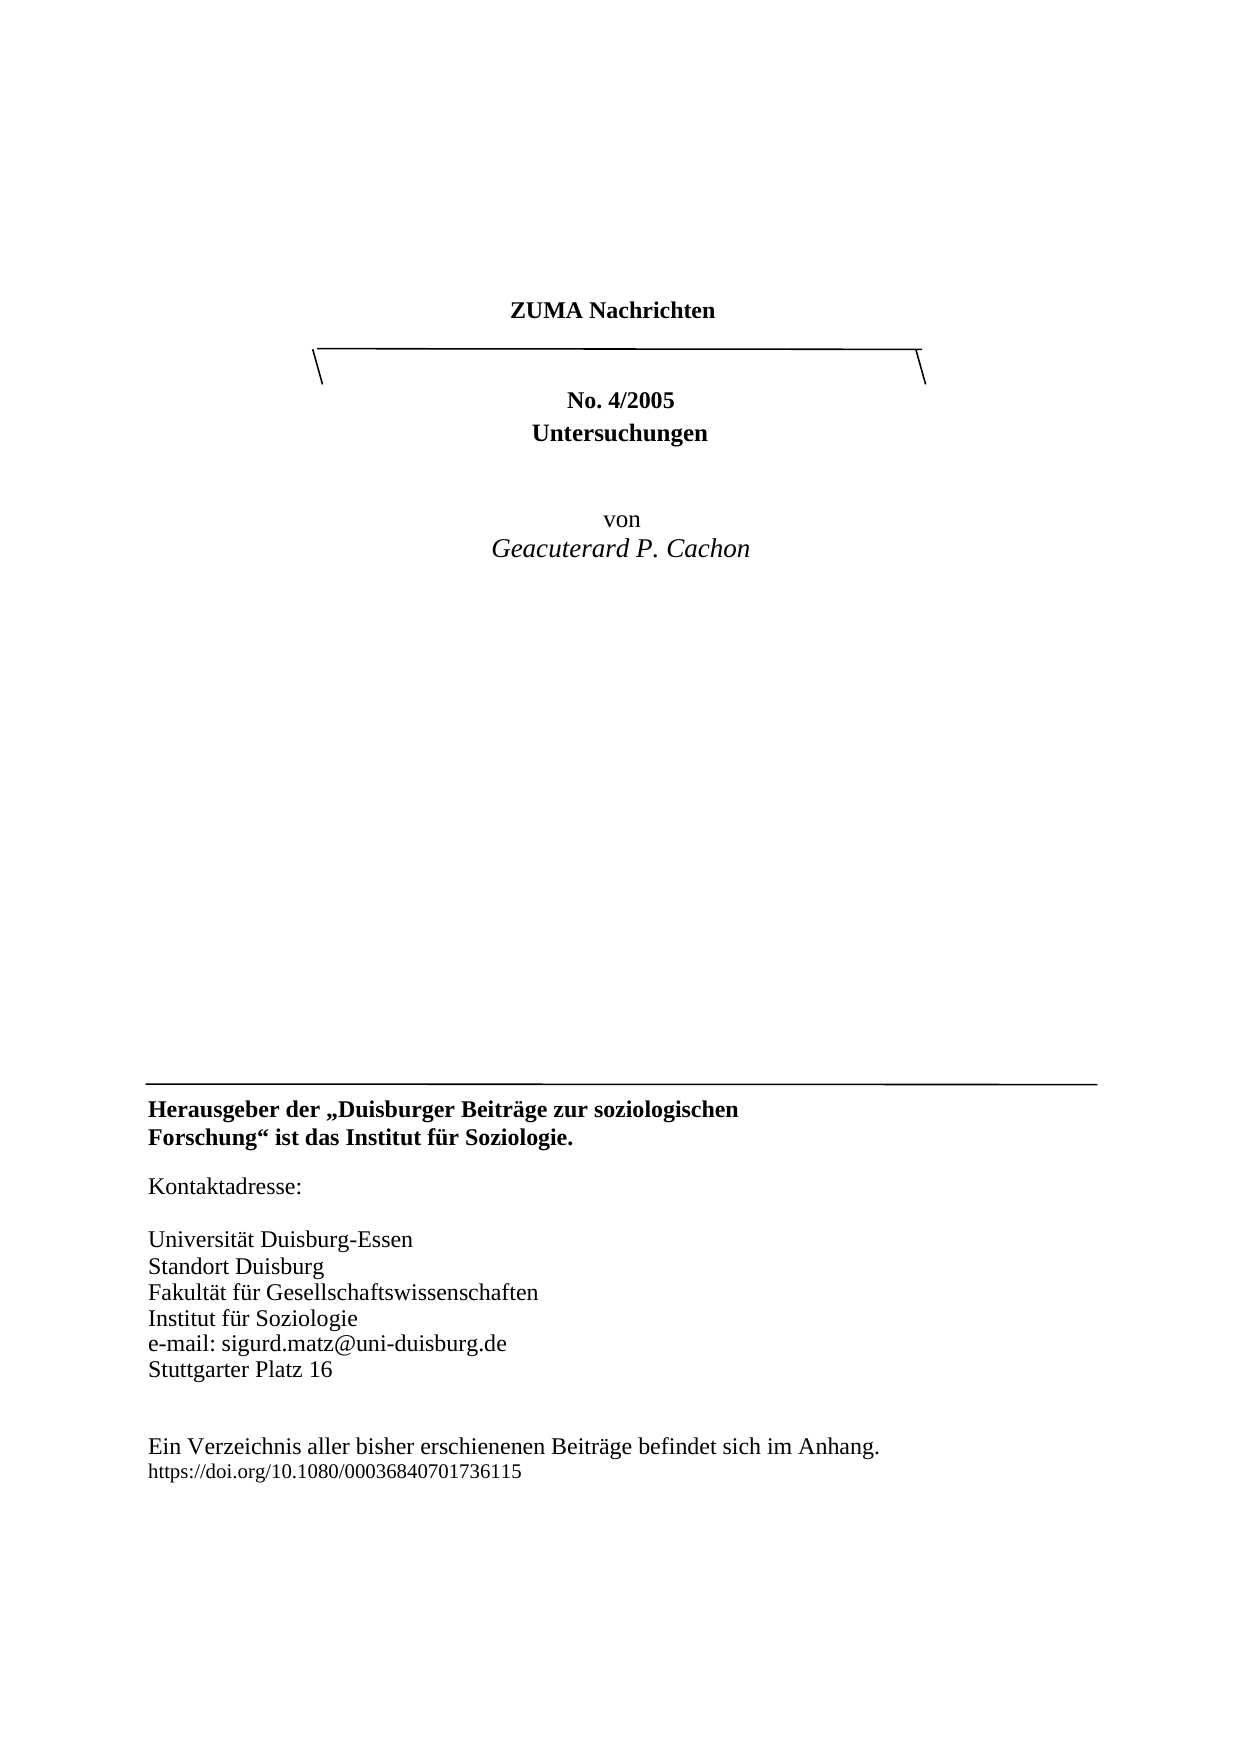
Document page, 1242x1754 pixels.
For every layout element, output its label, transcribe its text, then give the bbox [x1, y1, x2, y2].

text Geacuterard P. Cachon [148, 533, 1094, 564]
text Universität Duisburg-Essen [148, 1225, 1092, 1253]
text Ein Verzeichnis aller bisher erschienenen Beiträge befindet sich im Anhang. [148, 1432, 1092, 1459]
text von [148, 504, 1096, 533]
text https://doi.org/10.1080/00036840701736115 [148, 1459, 1092, 1483]
text Kontaktadresse: [148, 1172, 1092, 1199]
text Fakultät für Gesellschaftswissenschaften [148, 1280, 1092, 1306]
text Institut für Soziologie [148, 1306, 1092, 1332]
text Herausgeber der „Duisburger Beiträge zur soziologischen Forschung“ ist das Institut für Soziologie. [148, 1096, 837, 1150]
text No. 4/2005 [148, 386, 1094, 414]
text Untersuchungen [148, 418, 1092, 446]
text Stuttgarter Platz 16 [148, 1357, 443, 1383]
text ZUMA Nachrichten [148, 297, 1077, 324]
text Standort Duisburg [148, 1253, 1092, 1280]
text e-mail: sigurd.matz@uni-duisburg.de [148, 1332, 1092, 1357]
